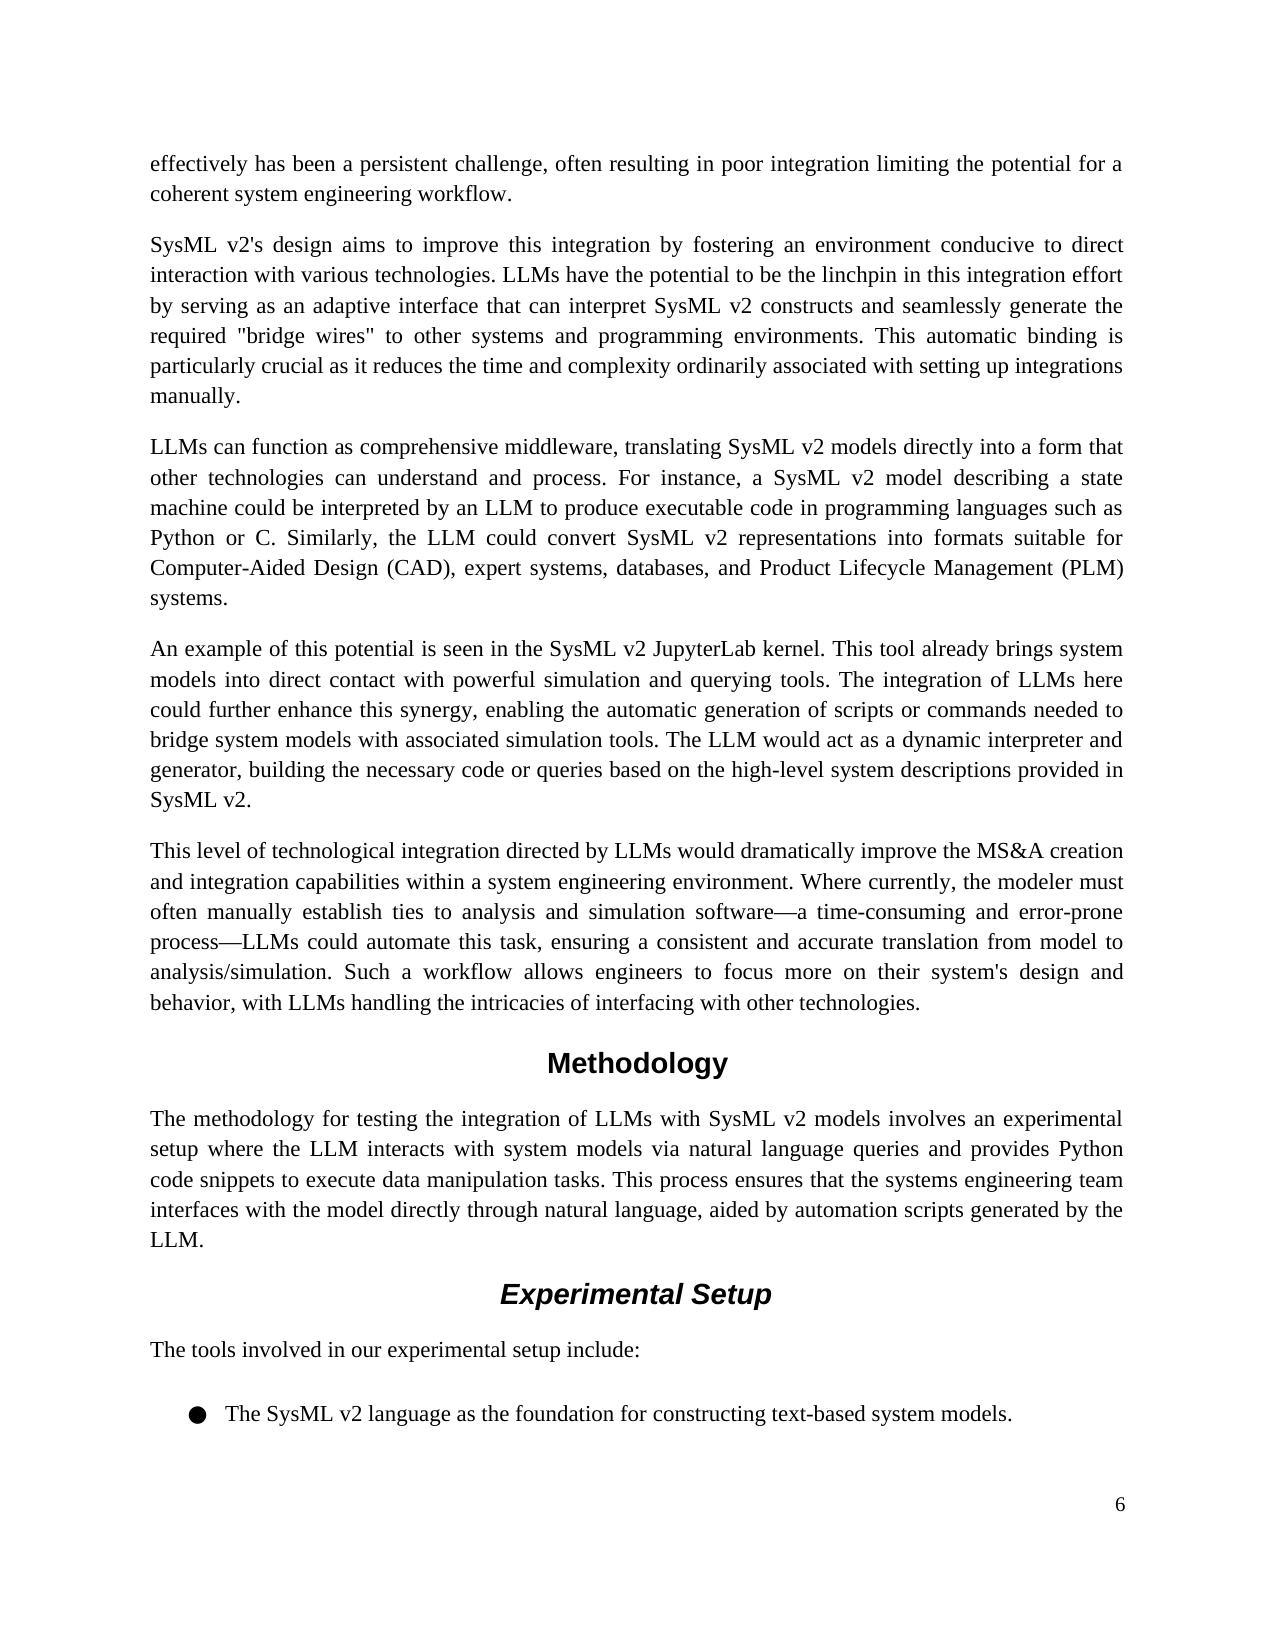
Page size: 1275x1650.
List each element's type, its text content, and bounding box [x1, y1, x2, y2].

text The tools involved in our experimental setup include: [150, 1336, 1125, 1363]
text SysML v2's design aims to improve this integration by fostering an environment conducive to direct interaction with various technologies. LLMs have the potential to be the linchpin in this integration effort by serving as an adaptive interface that can interpret SysML v2 constructs and seamlessly generate the required "bridge wires" to other systems and programming environments. This automatic binding is particularly crucial as it reduces the time and complexity ordinarily associated with setting up integrations manually. [150, 231, 1125, 409]
subtitle Methodology [150, 1046, 1125, 1079]
text This level of technological integration directed by LLMs would dramatically improve the MS&A creation and integration capabilities within a system engineering environment. Where currently, the modeler must often manually establish ties to analysis and simulation software—a time-consuming and error-prone process—LLMs could automate this task, ensuring a consistent and accurate translation from model to analysis/simulation. Such a workflow allows engineers to focus more on their system's design and behavior, with LLMs handling the intricacies of interfacing with other technologies. [150, 837, 1125, 1015]
text The methodology for testing the integration of LLMs with SysML v2 models involves an experimental setup where the LLM interacts with system models via natural language queries and provides Python code snippets to execute data manipulation tasks. This process ensures that the systems engineering team interfaces with the model directly through natural language, aided by automation scripts generated by the LLM. [150, 1105, 1125, 1252]
subtitle Experimental Setup [150, 1277, 1125, 1311]
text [150, 150, 1125, 207]
list The SysML v2 language as the foundation for constructing text-based system models. [187, 1387, 1125, 1434]
text LLMs can function as comprehensive middleware, translating SysML v2 models directly into a form that other technologies can understand and process. For instance, a SysML v2 model describing a state machine could be interpreted by an LLM to produce executable code in programming languages such as Python or C. Similarly, the LLM could convert SysML v2 representations into formats suitable for Computer-Aided Design (CAD), expert systems, databases, and Product Lifecycle Management (PLM) systems. [150, 433, 1125, 611]
text An example of this potential is seen in the SysML v2 JupyterLab kernel. This tool already brings system models into direct contact with powerful simulation and querying tools. The integration of LLMs here could further enhance this synergy, enabling the automatic generation of scripts or commands needed to bridge system models with associated simulation tools. The LLM would act as a dynamic interpreter and generator, building the necessary code or queries based on the high-level system descriptions provided in SysML v2. [150, 635, 1125, 813]
